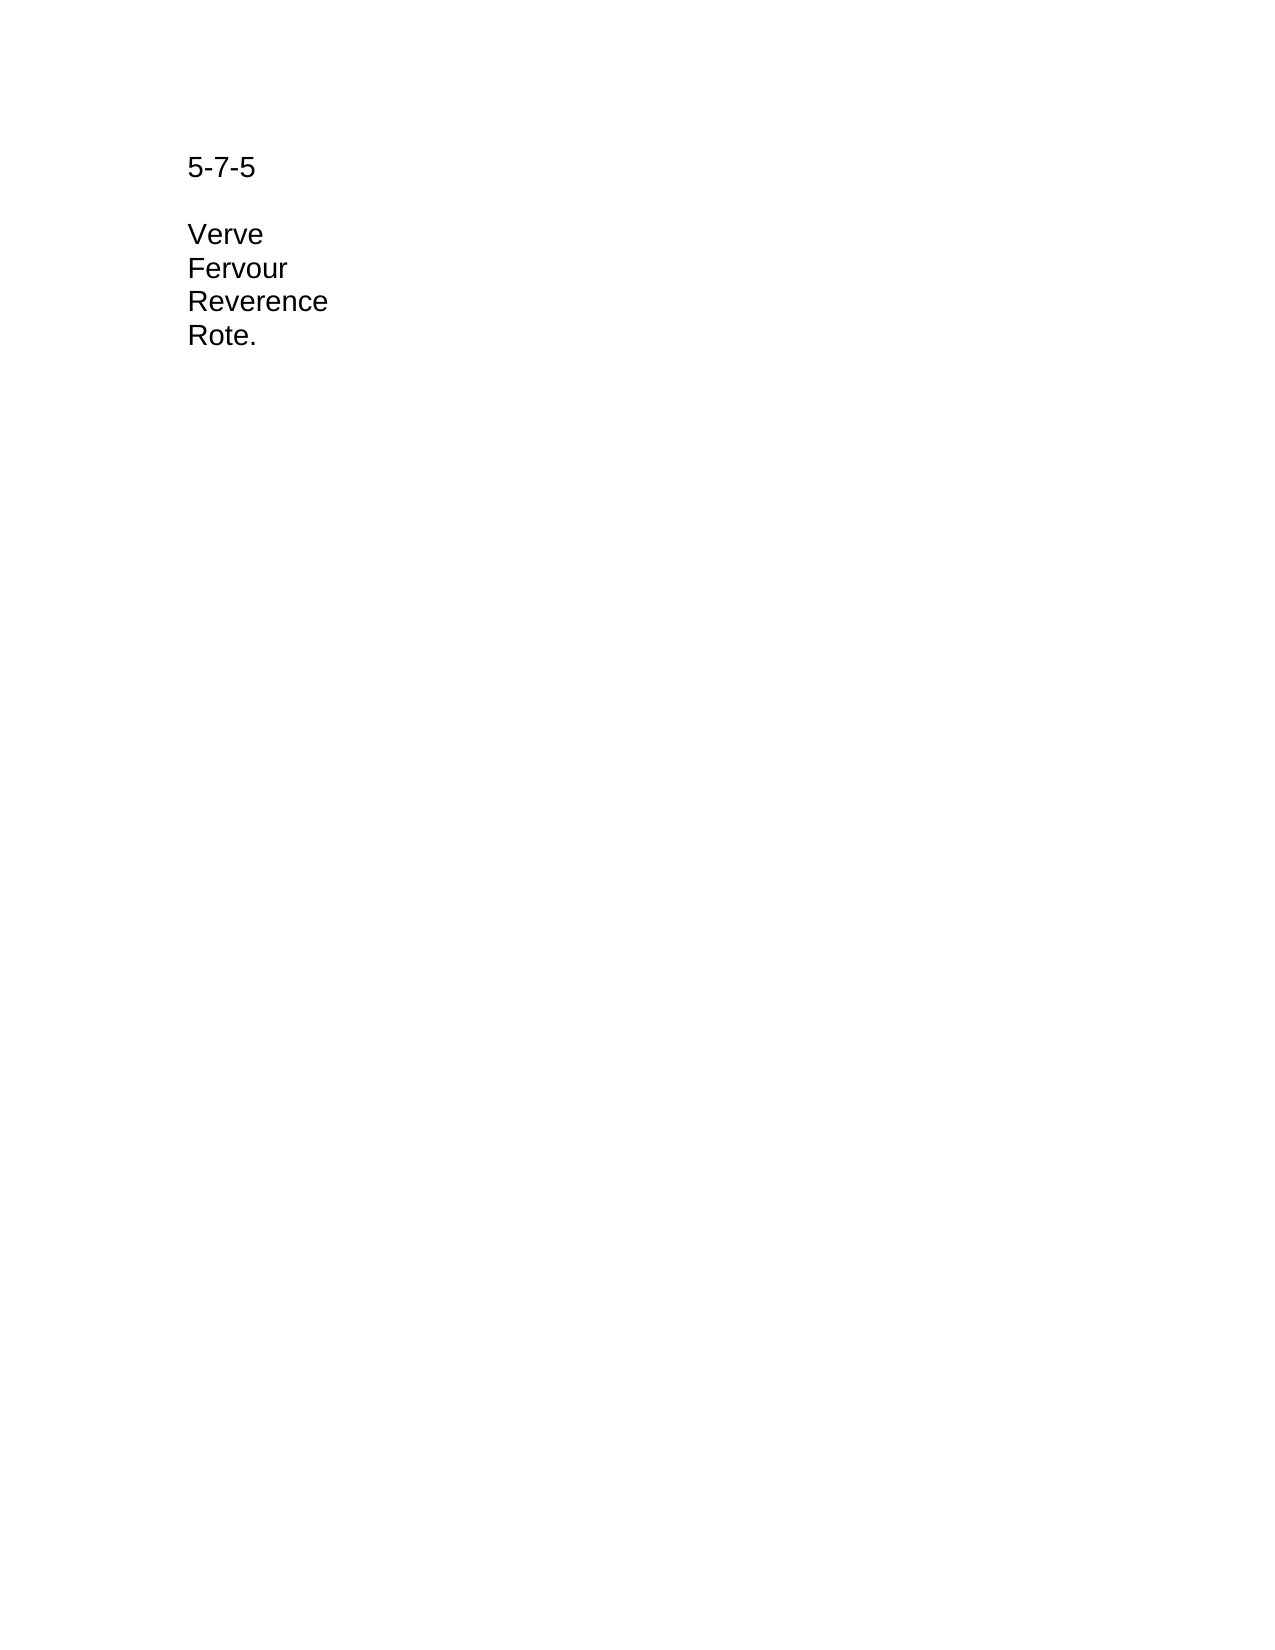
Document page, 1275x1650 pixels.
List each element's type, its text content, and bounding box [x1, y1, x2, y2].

text 5-7-5 Verve Fervour Reverence Rote. [187, 150, 1087, 385]
